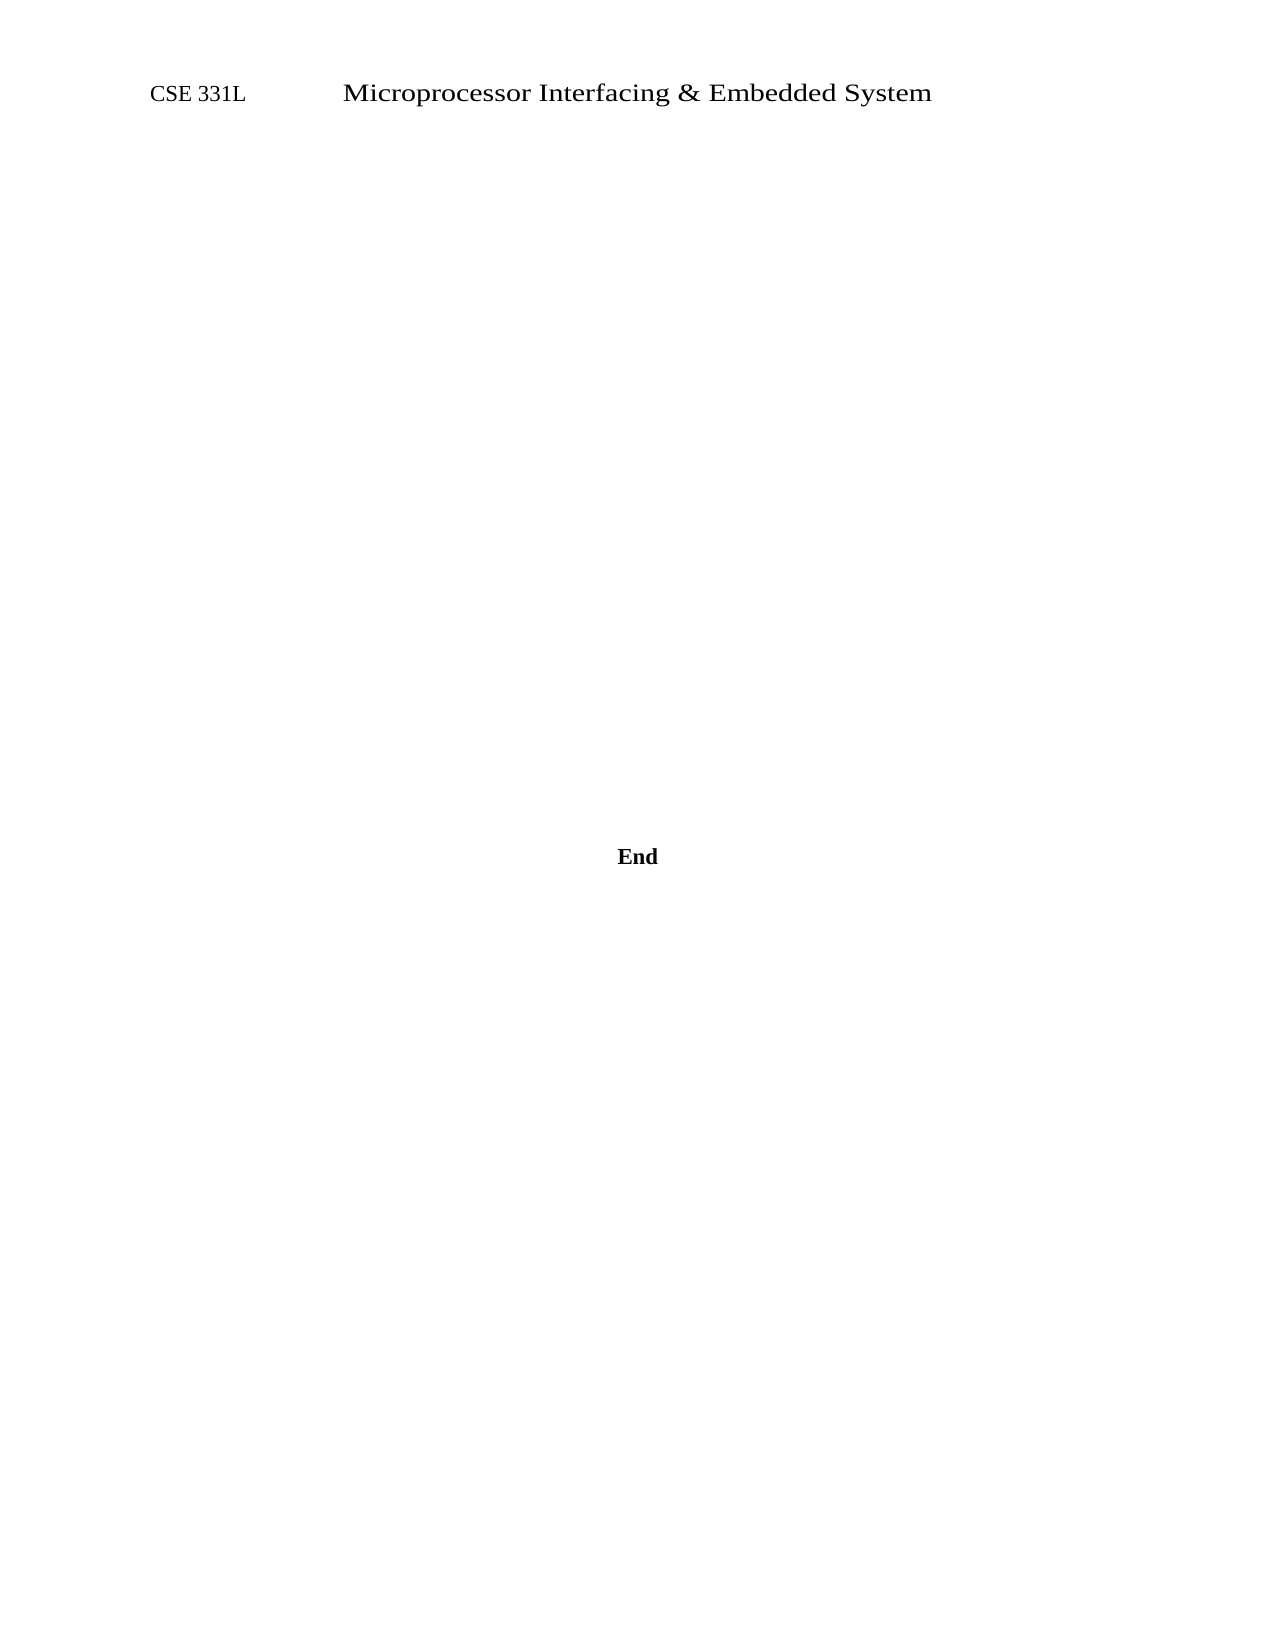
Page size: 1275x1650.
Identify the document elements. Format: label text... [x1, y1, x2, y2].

text End [150, 843, 1125, 869]
